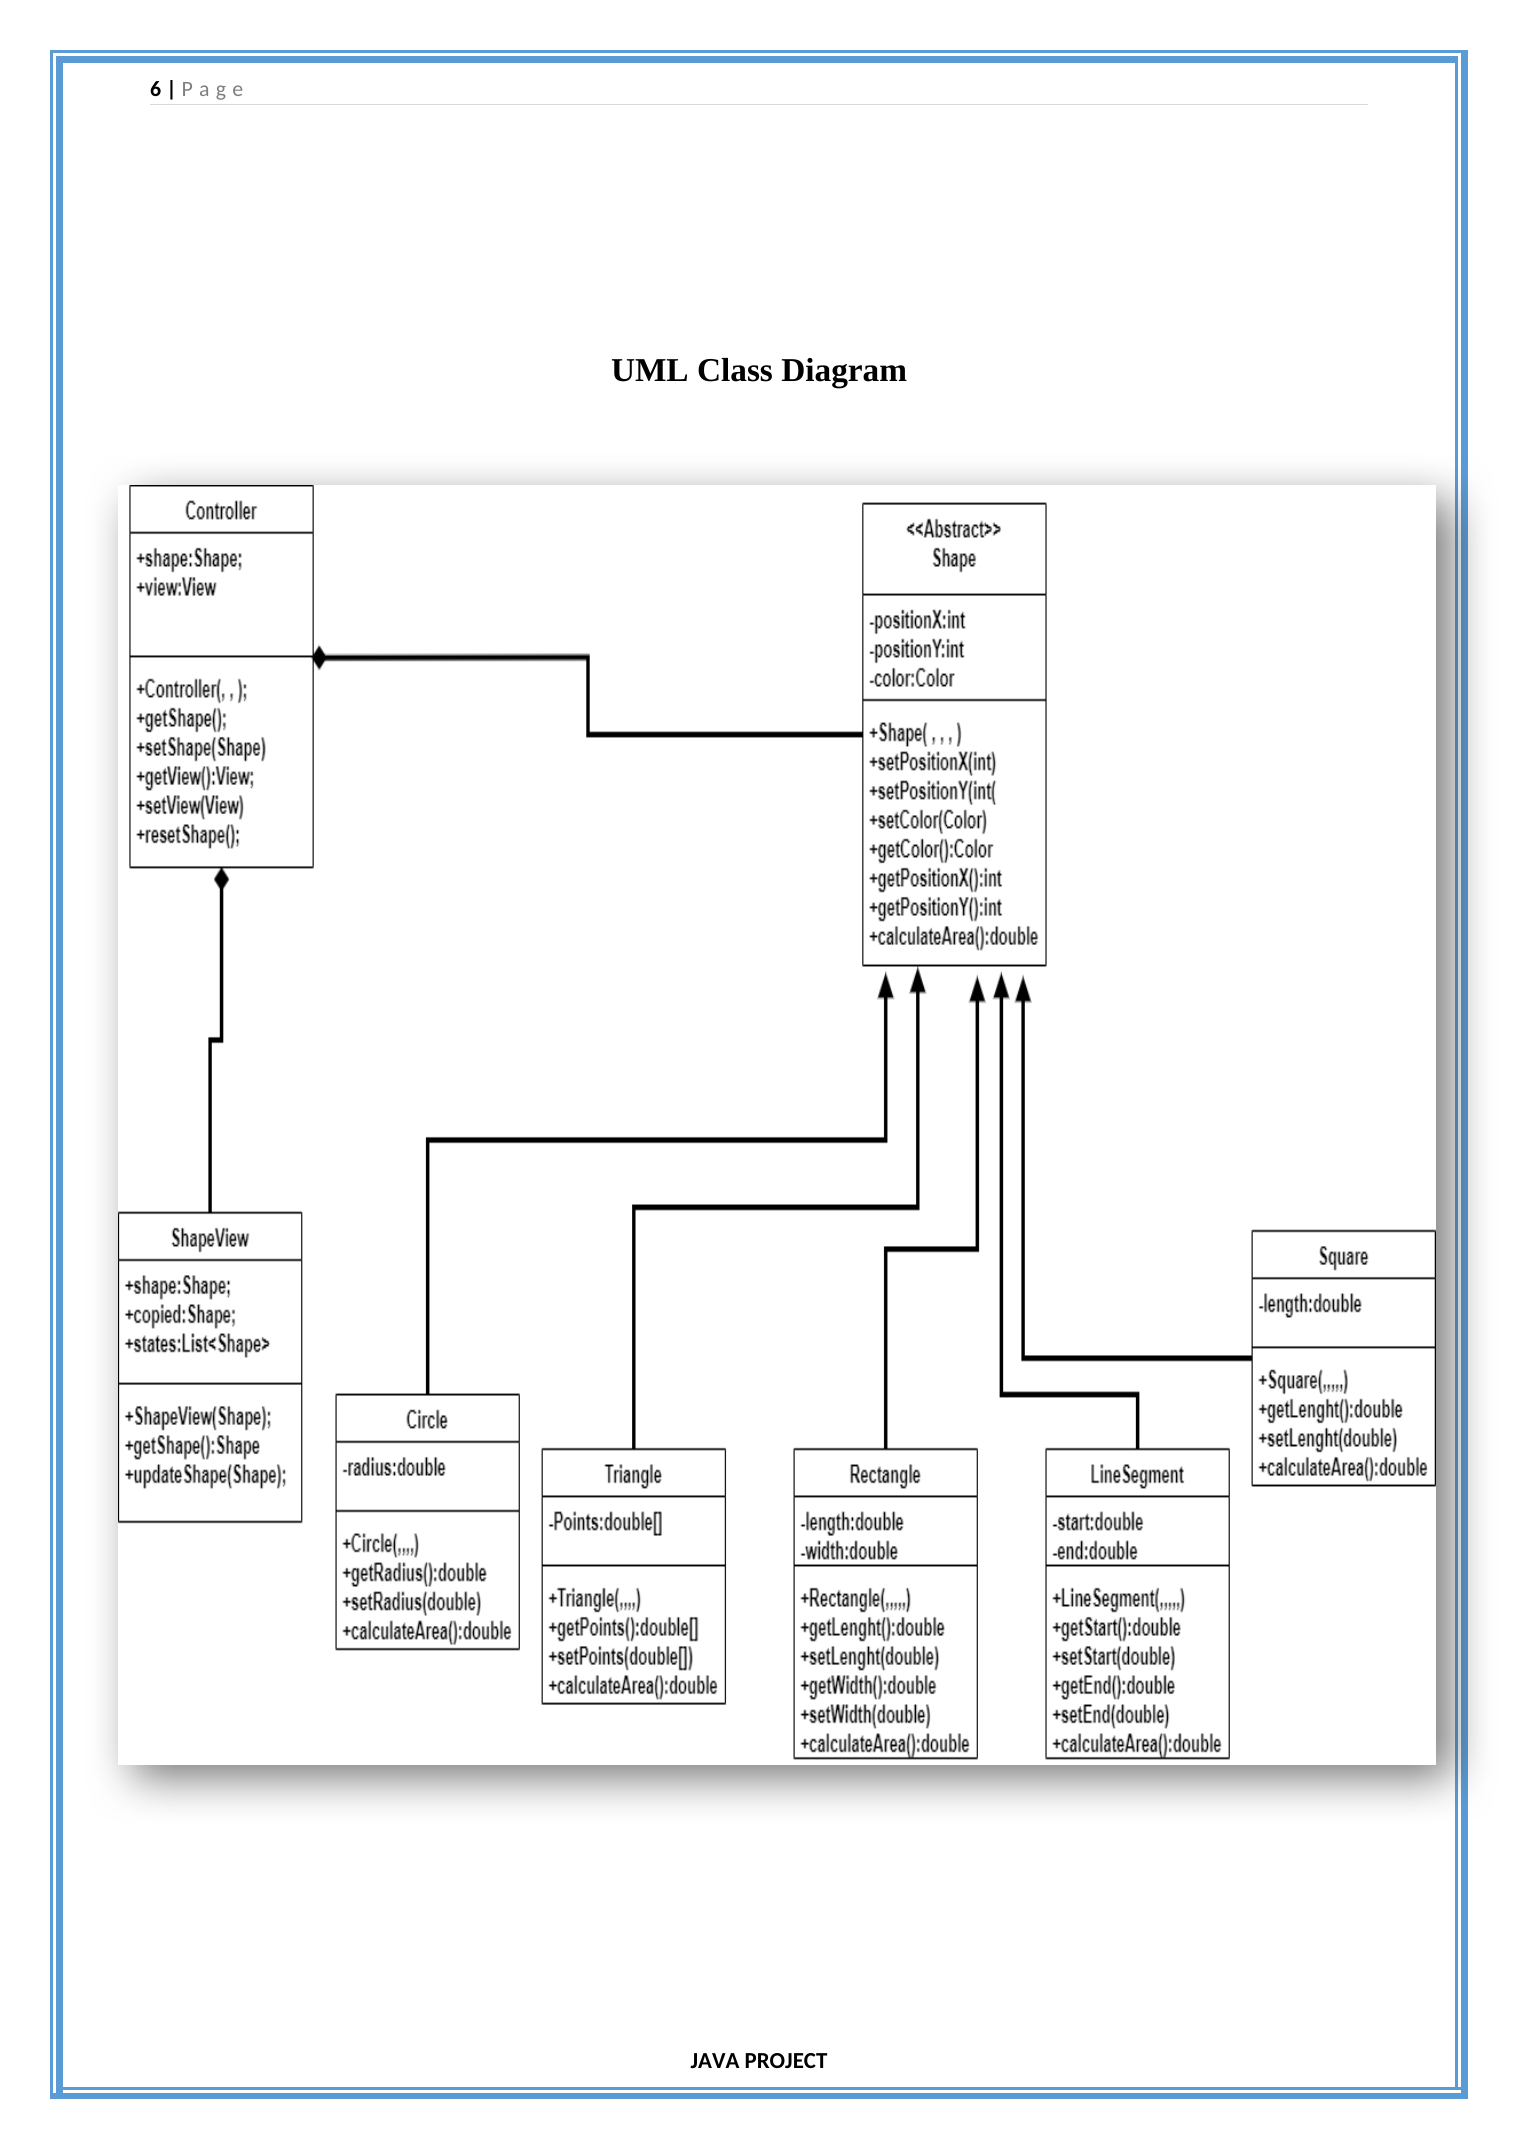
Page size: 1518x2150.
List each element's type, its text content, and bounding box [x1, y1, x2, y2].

text UML Class Diagram [150, 350, 1368, 389]
picture [118, 485, 1436, 1765]
